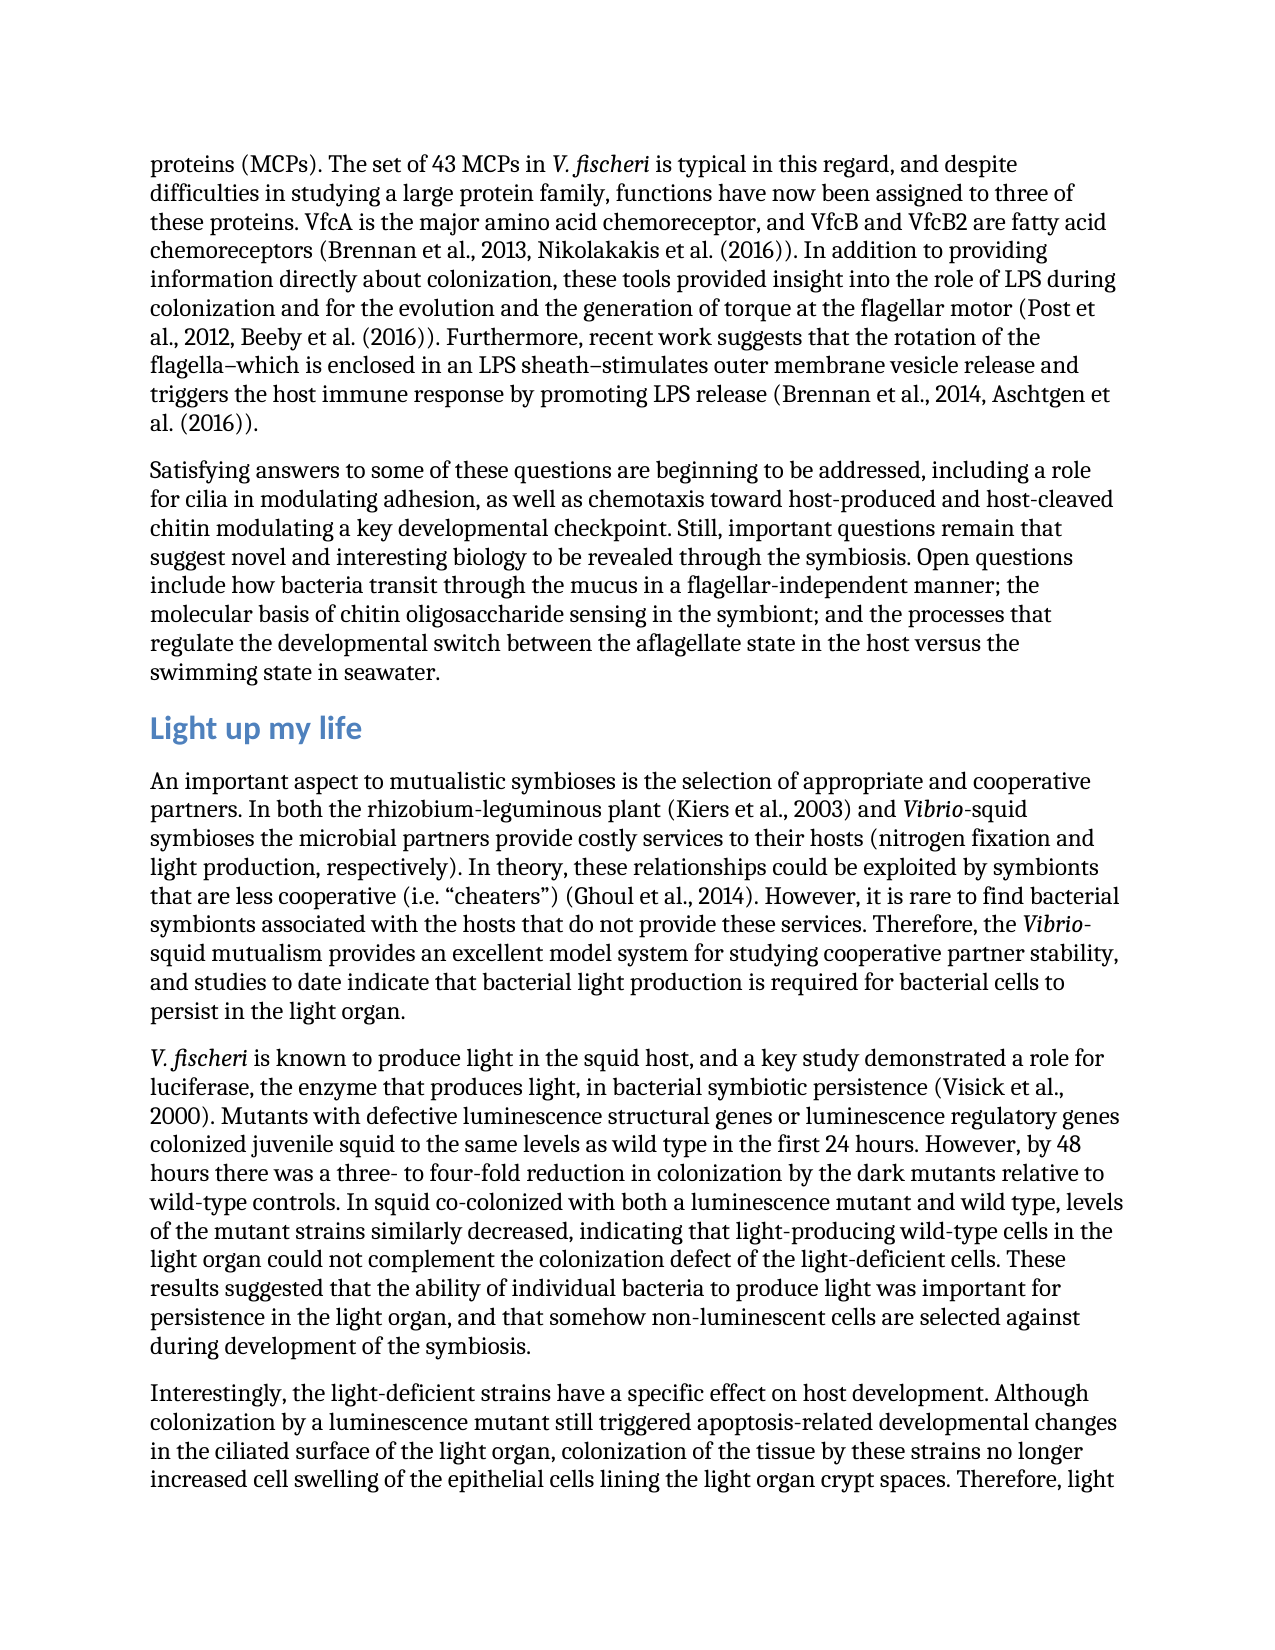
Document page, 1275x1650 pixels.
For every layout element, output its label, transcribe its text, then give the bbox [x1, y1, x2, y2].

text An important aspect to mutualistic symbioses is the selection of appropriate and cooperative partners. In both the rhizobium-leguminous plant (Kiers et al., 2003) and Vibrio-squid symbioses the microbial partners provide costly services to their hosts (nitrogen fixation and light production, respectively). In theory, these relationships could be exploited by symbionts that are less cooperative (i.e. “cheaters”) (Ghoul et al., 2014). However, it is rare to find bacterial symbionts associated with the hosts that do not provide these services. Therefore, the Vibrio-squid mutualism provides an excellent model system for studying cooperative partner stability, and studies to date indicate that bacterial light production is required for bacterial cells to persist in the light organ. [150, 767, 1125, 1025]
subtitle Light up my life [150, 707, 1125, 748]
